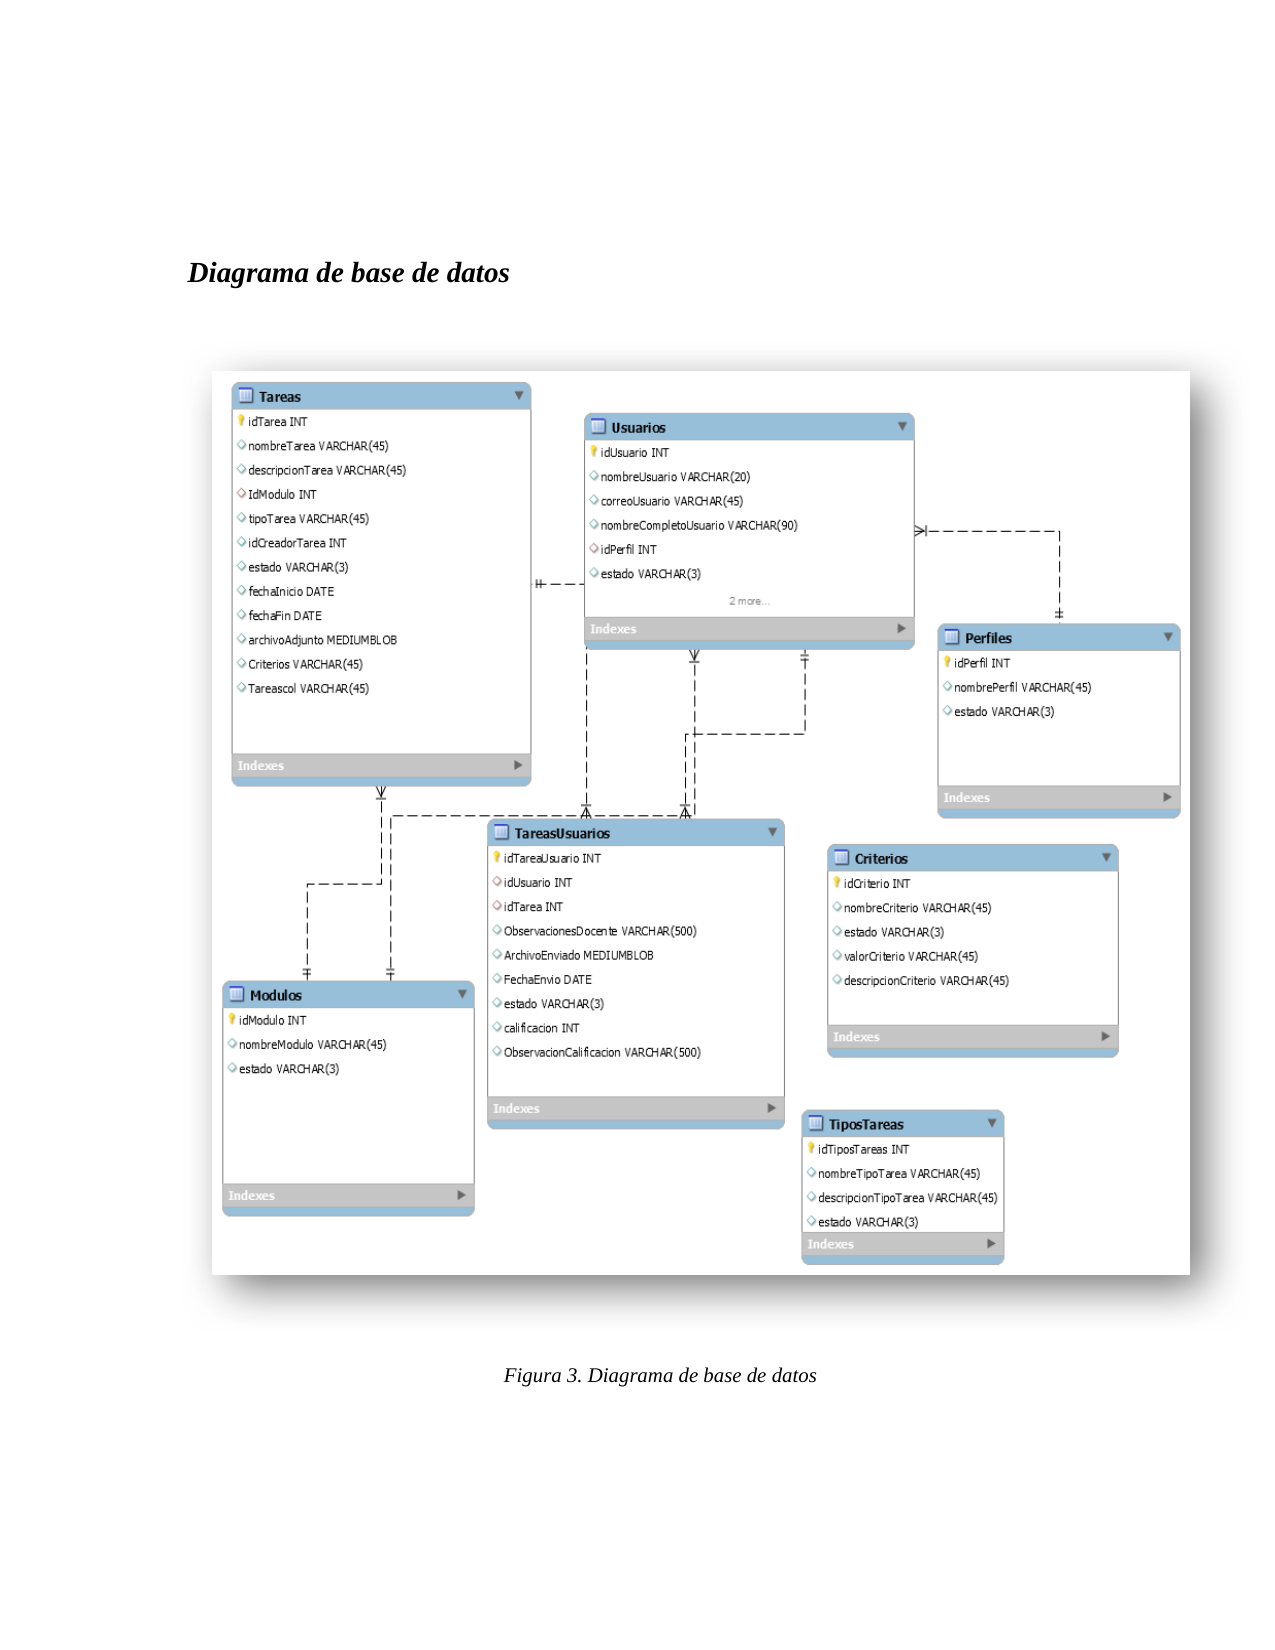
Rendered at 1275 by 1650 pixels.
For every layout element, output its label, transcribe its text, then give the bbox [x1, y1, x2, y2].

picture [212, 371, 1190, 1275]
subtitle Diagrama de base de datos [187, 255, 1087, 289]
text Figura 3. Diagrama de base de datos [187, 1363, 1087, 1387]
